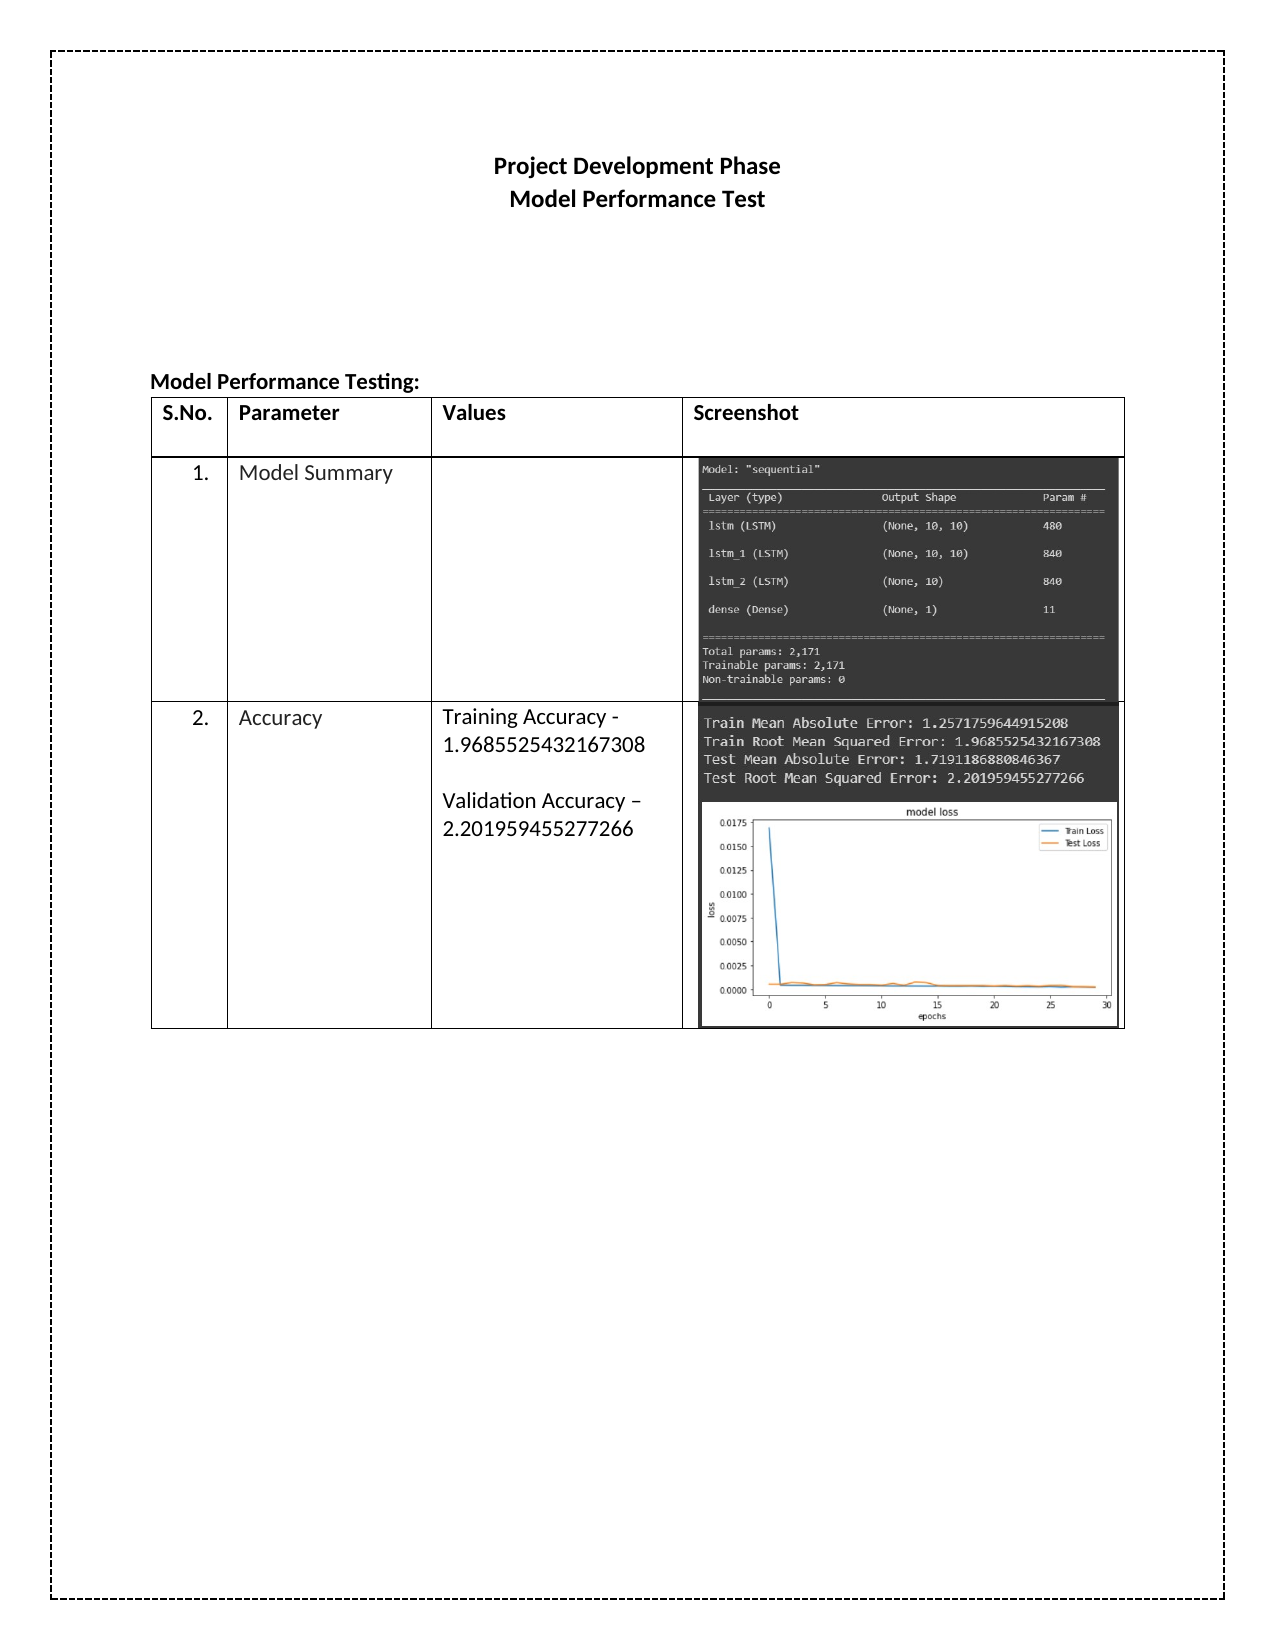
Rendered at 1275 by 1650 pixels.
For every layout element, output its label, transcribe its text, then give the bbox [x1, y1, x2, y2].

table_header S.No. [152, 398, 227, 456]
table_cell [432, 458, 682, 701]
table_cell [683, 458, 698, 701]
text Model Performance Testing: [150, 367, 1118, 395]
table_cell Accuracy [228, 702, 431, 1028]
table_header Parameter [228, 398, 431, 456]
table_cell [1119, 702, 1124, 1028]
text Model Performance Test [157, 183, 1118, 213]
table_cell 1. [152, 458, 227, 701]
table_cell Training Accuracy - 1.9685525432167308 Validation Accuracy – 2.201959455277266 [432, 702, 682, 1028]
table_header Screenshot [683, 398, 1124, 456]
table_cell Model Summary [228, 458, 431, 701]
text Project Development Phase [157, 150, 1118, 181]
table_cell [683, 702, 698, 1028]
table_cell 2. [152, 702, 227, 1028]
table_cell [1119, 458, 1124, 701]
table_header Values [432, 398, 682, 456]
picture [698, 458, 1119, 1028]
